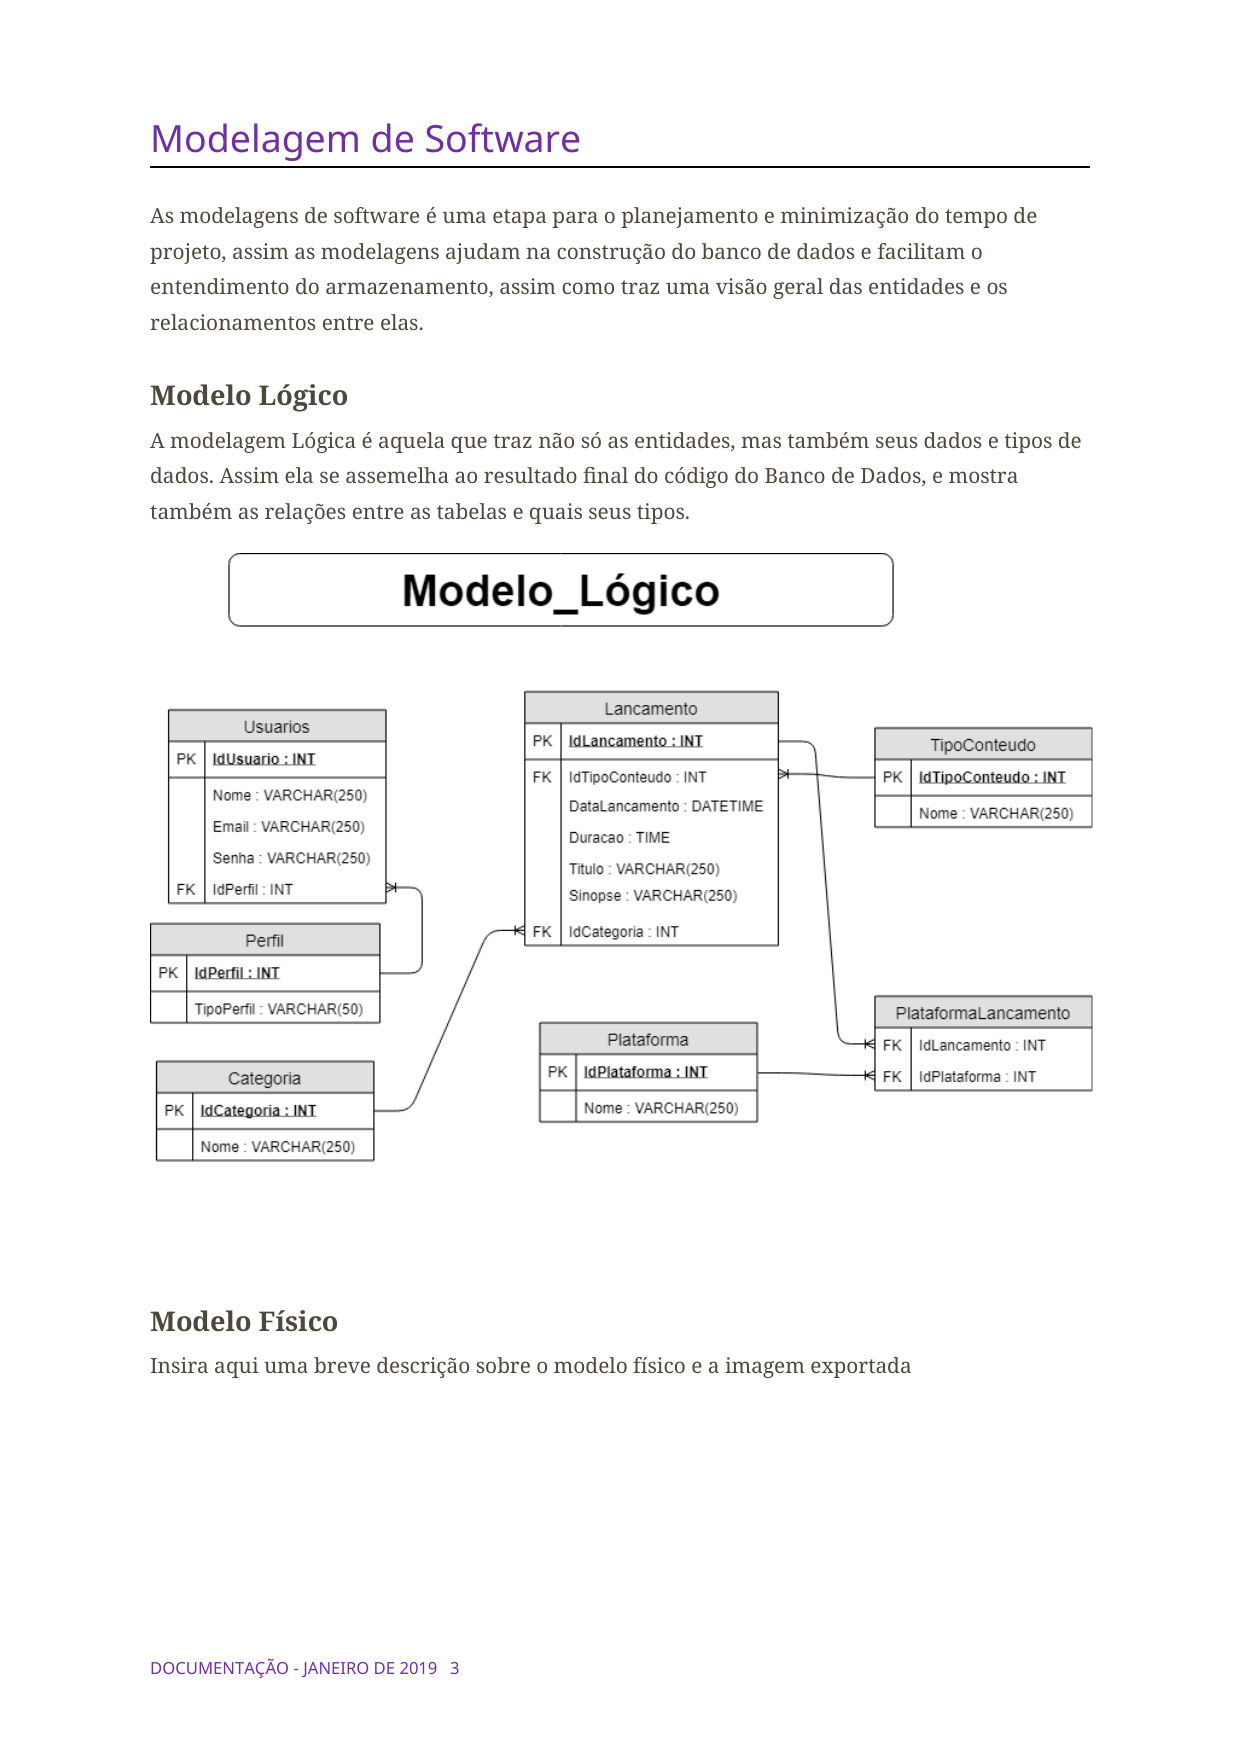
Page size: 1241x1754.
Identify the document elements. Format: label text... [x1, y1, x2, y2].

text Modelo Físico [150, 1302, 1090, 1339]
text A modelagem Lógica é aquela que traz não só as entidades, mas também seus dados e tipos de dados. Assim ela se assemelha ao resultado final do código do Banco de Dados, e mostra também as relações entre as tabelas e quais seus tipos. [150, 426, 1090, 526]
text Insira aqui uma breve descrição sobre o modelo físico e a imagem exportada [150, 1352, 1090, 1380]
text Modelo Lógico [150, 377, 1090, 413]
text As modelagens de software é uma etapa para o planejamento e minimização do tempo de projeto, assim as modelagens ajudam na construção do banco de dados e facilitam o entendimento do armazenamento, assim como traz uma visão geral das entidades e os relacionamentos entre elas. [150, 201, 1090, 336]
text Modelagem de Software [150, 112, 1090, 166]
picture [150, 553, 1093, 1163]
